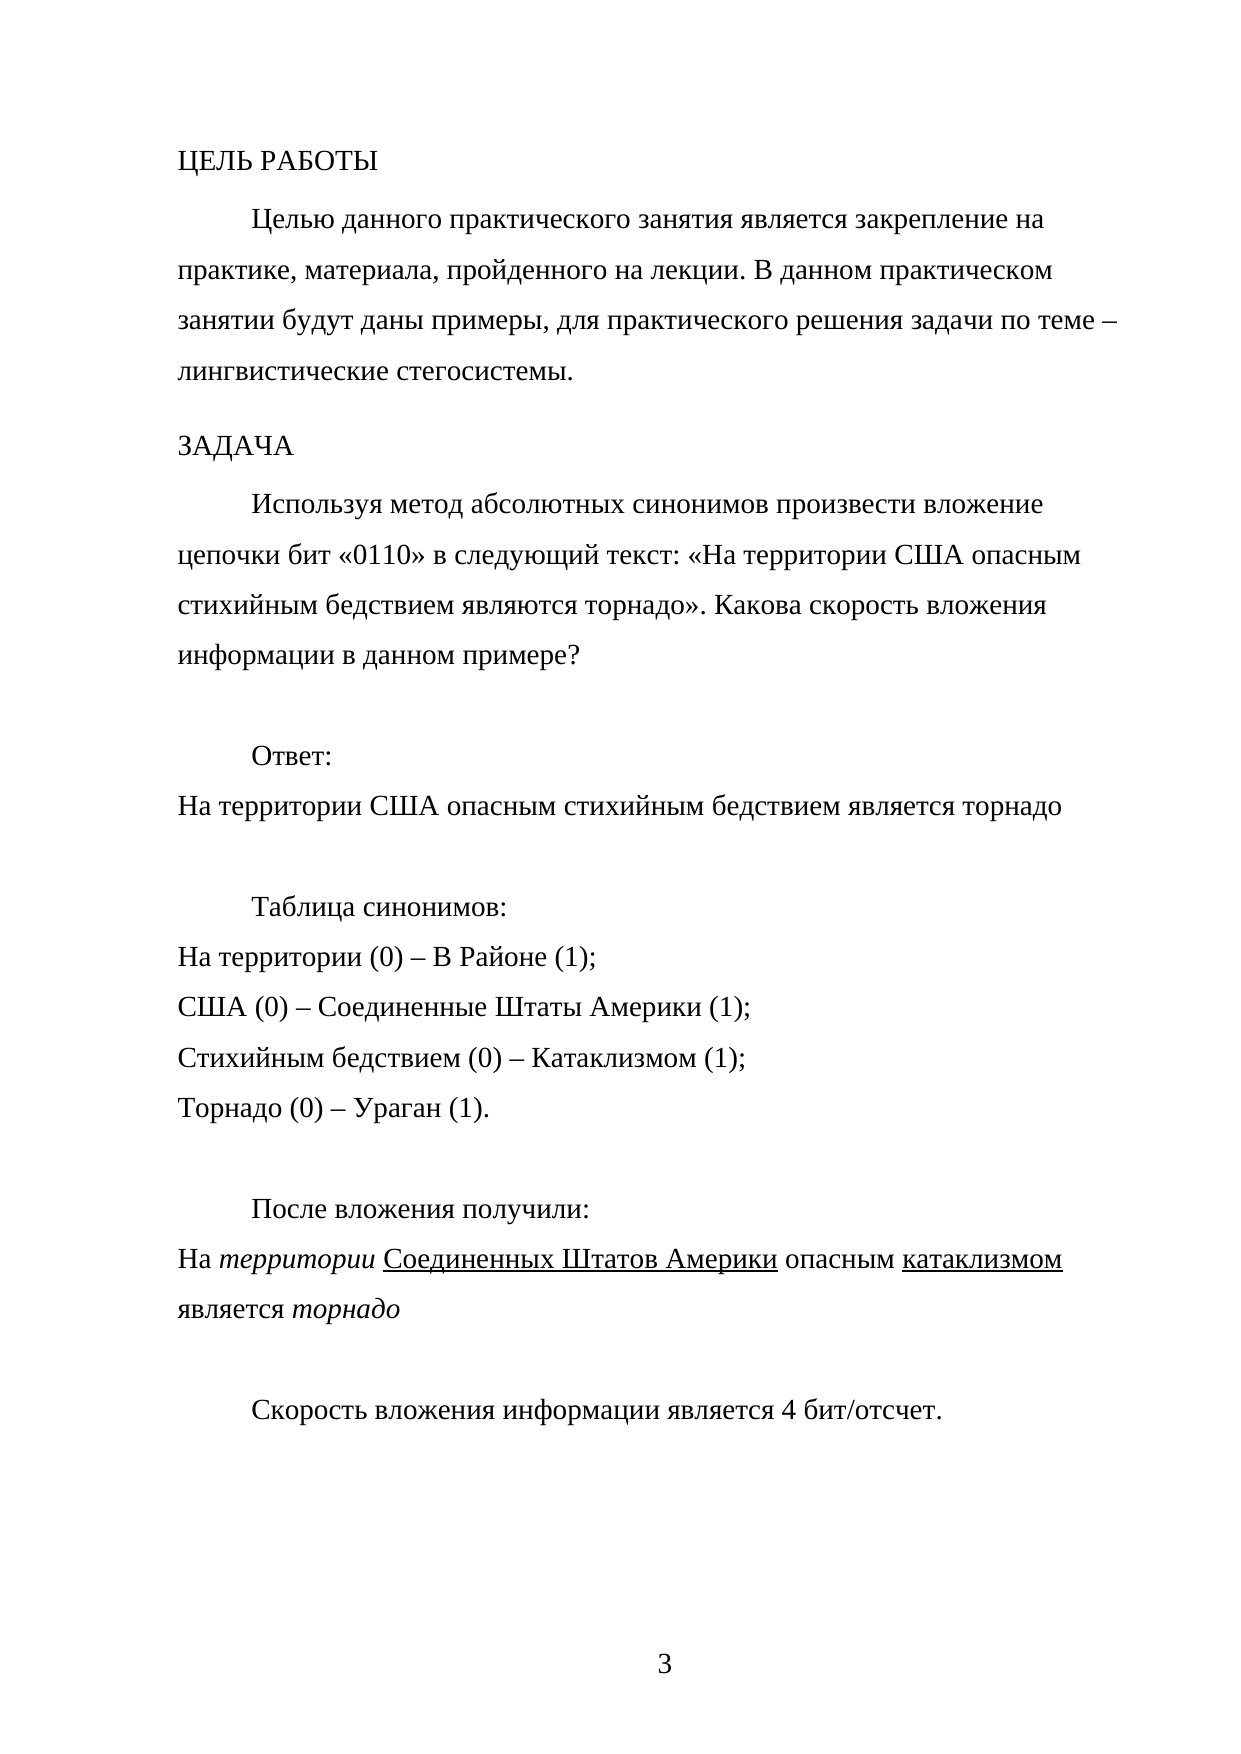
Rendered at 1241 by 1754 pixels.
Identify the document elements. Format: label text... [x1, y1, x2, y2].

text Таблица синонимов: [177, 889, 1152, 922]
text Скорость вложения информации является 4 бит/отсчет. [177, 1392, 1152, 1426]
text На территории США опасным стихийным бедствием является торнадо [177, 788, 1152, 822]
text Стихийным бедствием (0) – Катаклизмом (1); [177, 1040, 1152, 1073]
text После вложения получили: [177, 1191, 1152, 1224]
text Ответ: [177, 738, 1152, 772]
subtitle ЗАДАЧА [177, 428, 1152, 461]
text Целью данного практического занятия является закрепление на практике, материала, пройденного на лекции. В данном практическом занятии будут даны примеры, для практического решения задачи по теме – лингвистические стегосистемы. [177, 202, 1152, 386]
text На территории Соединенных Штатов Америки опасным катаклизмом является торнадо [177, 1241, 1152, 1325]
text США (0) – Соединенные Штаты Америки (1); [177, 989, 1152, 1023]
text Используя метод абсолютных синонимов произвести вложение цепочки бит «0110» в следующий текст: «На территории США опасным стихийным бедствием являются торнадо». Какова скорость вложения информации в данном примере? [177, 486, 1152, 671]
text На территории (0) – В Районе (1); [177, 939, 1152, 973]
subtitle ЦЕЛЬ РАБОТЫ [177, 143, 1152, 177]
text Торнадо (0) – Ураган (1). [177, 1090, 1152, 1124]
